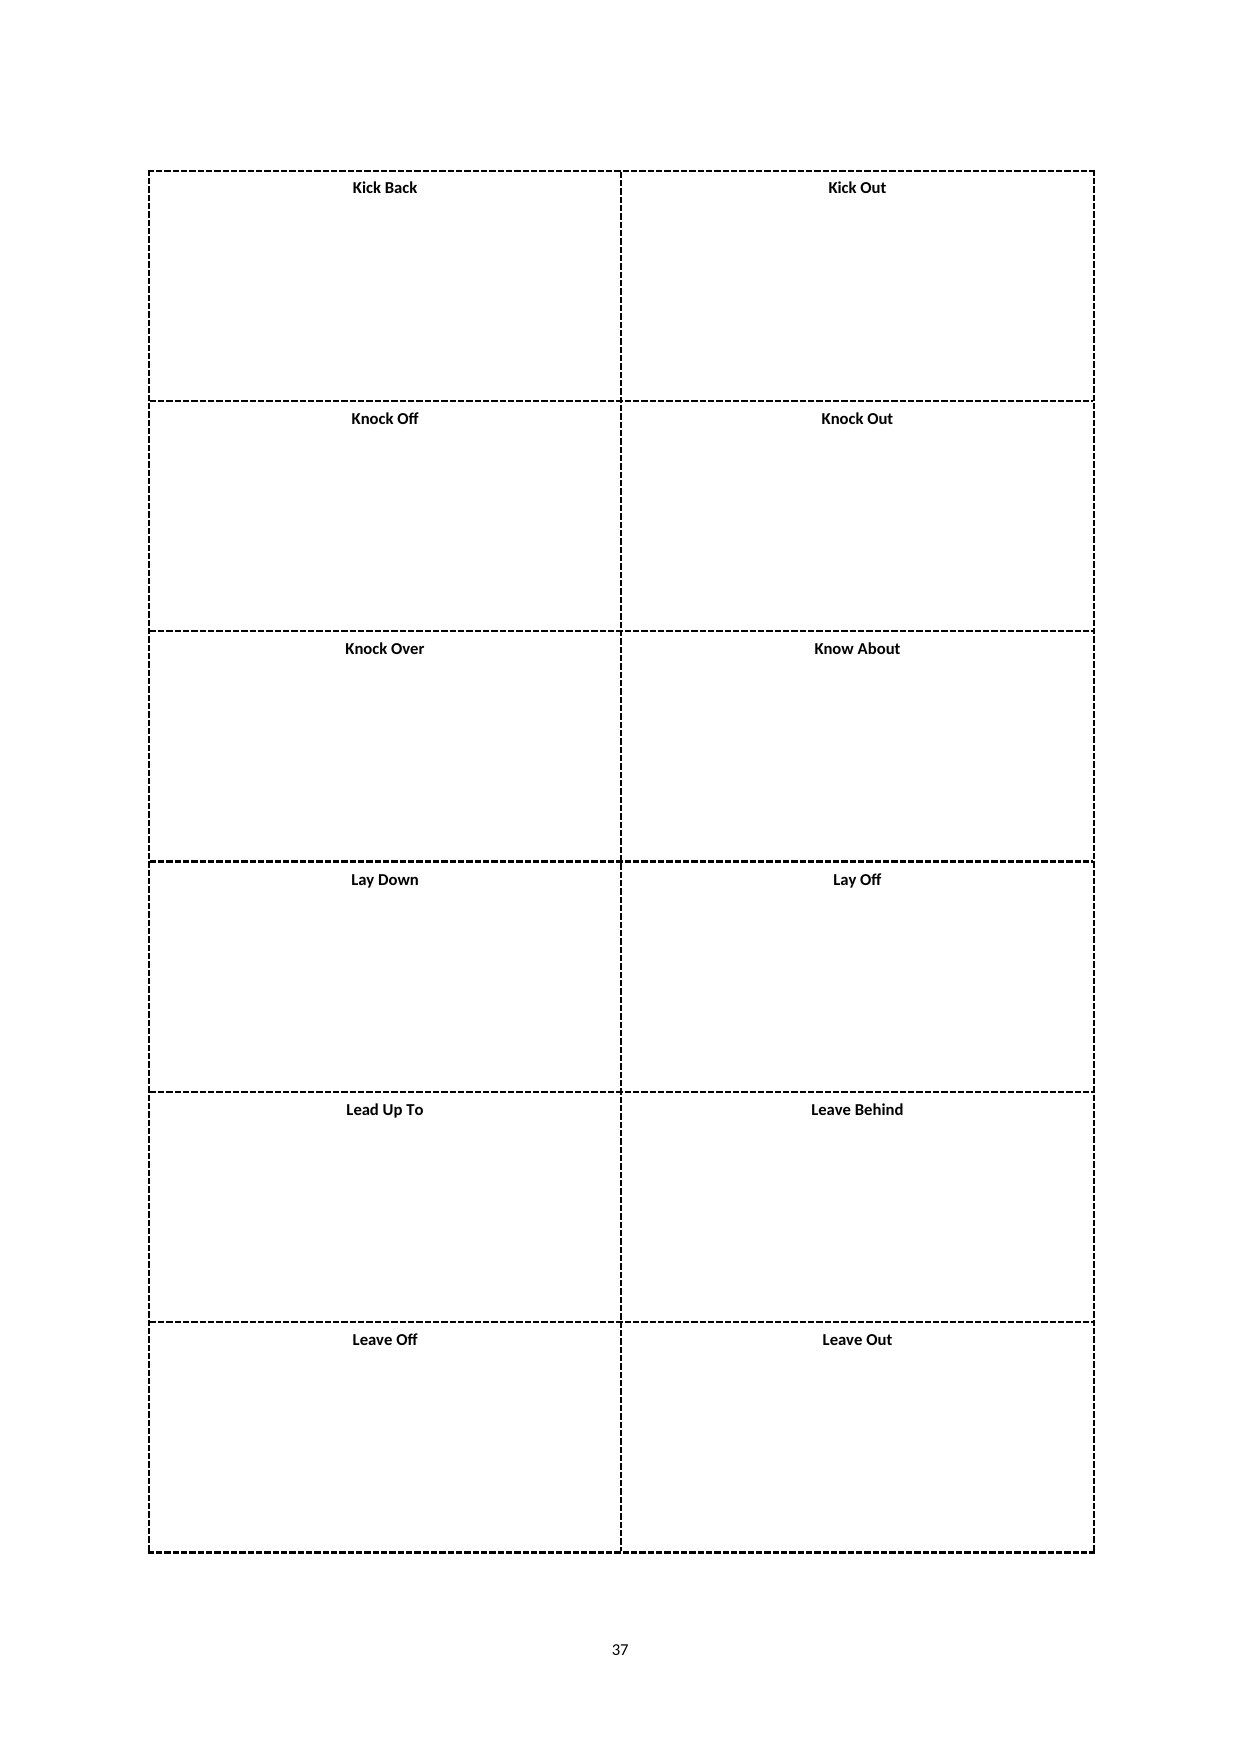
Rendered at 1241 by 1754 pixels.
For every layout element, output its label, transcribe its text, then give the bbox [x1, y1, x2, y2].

table_cell Knock Over [149, 630, 621, 860]
table_cell Lay Off [621, 860, 1093, 1091]
table_cell Leave Out [621, 1321, 1093, 1551]
table_cell Lead Up To [149, 1091, 621, 1321]
table_cell Knock Off [149, 400, 621, 630]
table_header Kick Out [621, 170, 1093, 400]
table_cell Leave Behind [621, 1091, 1093, 1321]
table_cell Know About [621, 630, 1093, 860]
table_cell Knock Out [621, 400, 1093, 630]
table_cell Lay Down [149, 860, 621, 1091]
table_cell Leave Off [149, 1321, 621, 1551]
table_header Kick Back [149, 170, 621, 400]
